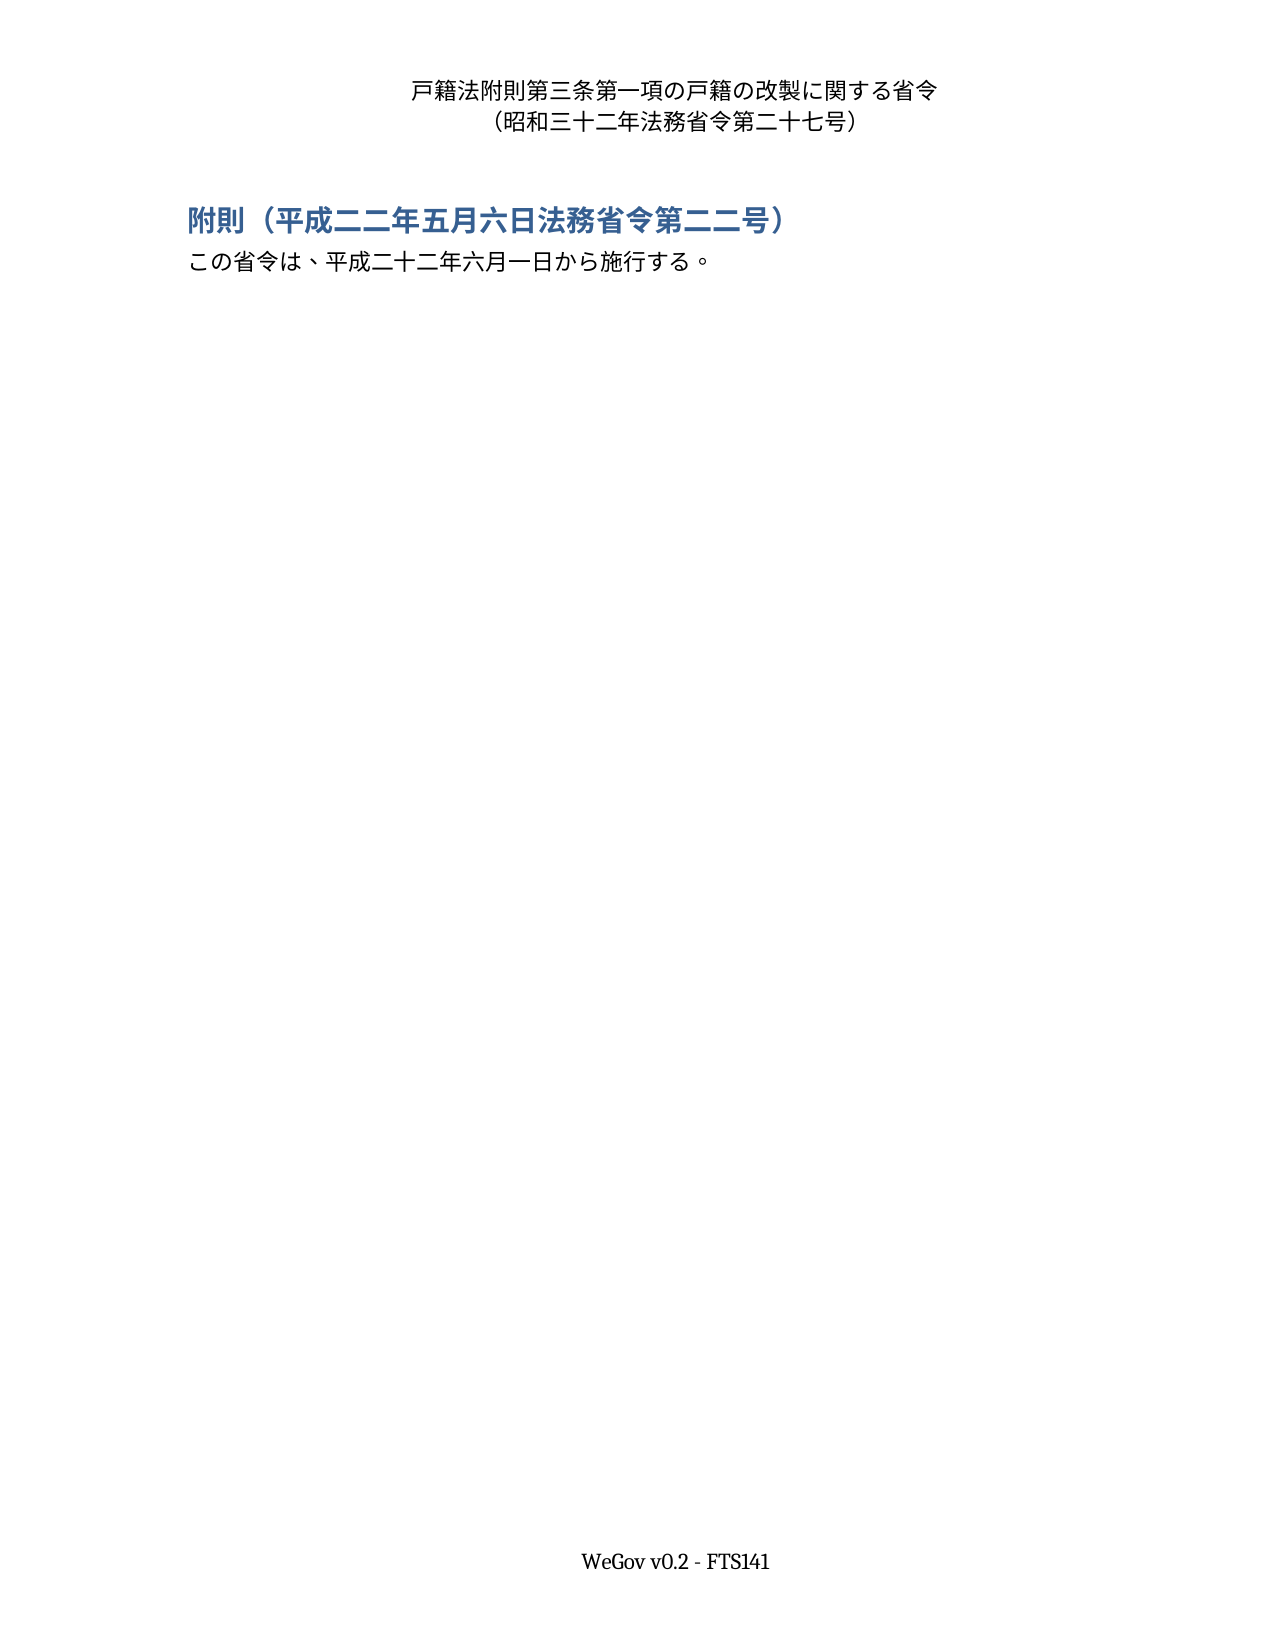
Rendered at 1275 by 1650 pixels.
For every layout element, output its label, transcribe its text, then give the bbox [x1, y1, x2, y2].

subtitle 附則（平成二二年五月六日法務省令第二二号） [187, 200, 1087, 240]
text この省令は、平成二十二年六月一日から施行する。 [187, 246, 1087, 277]
